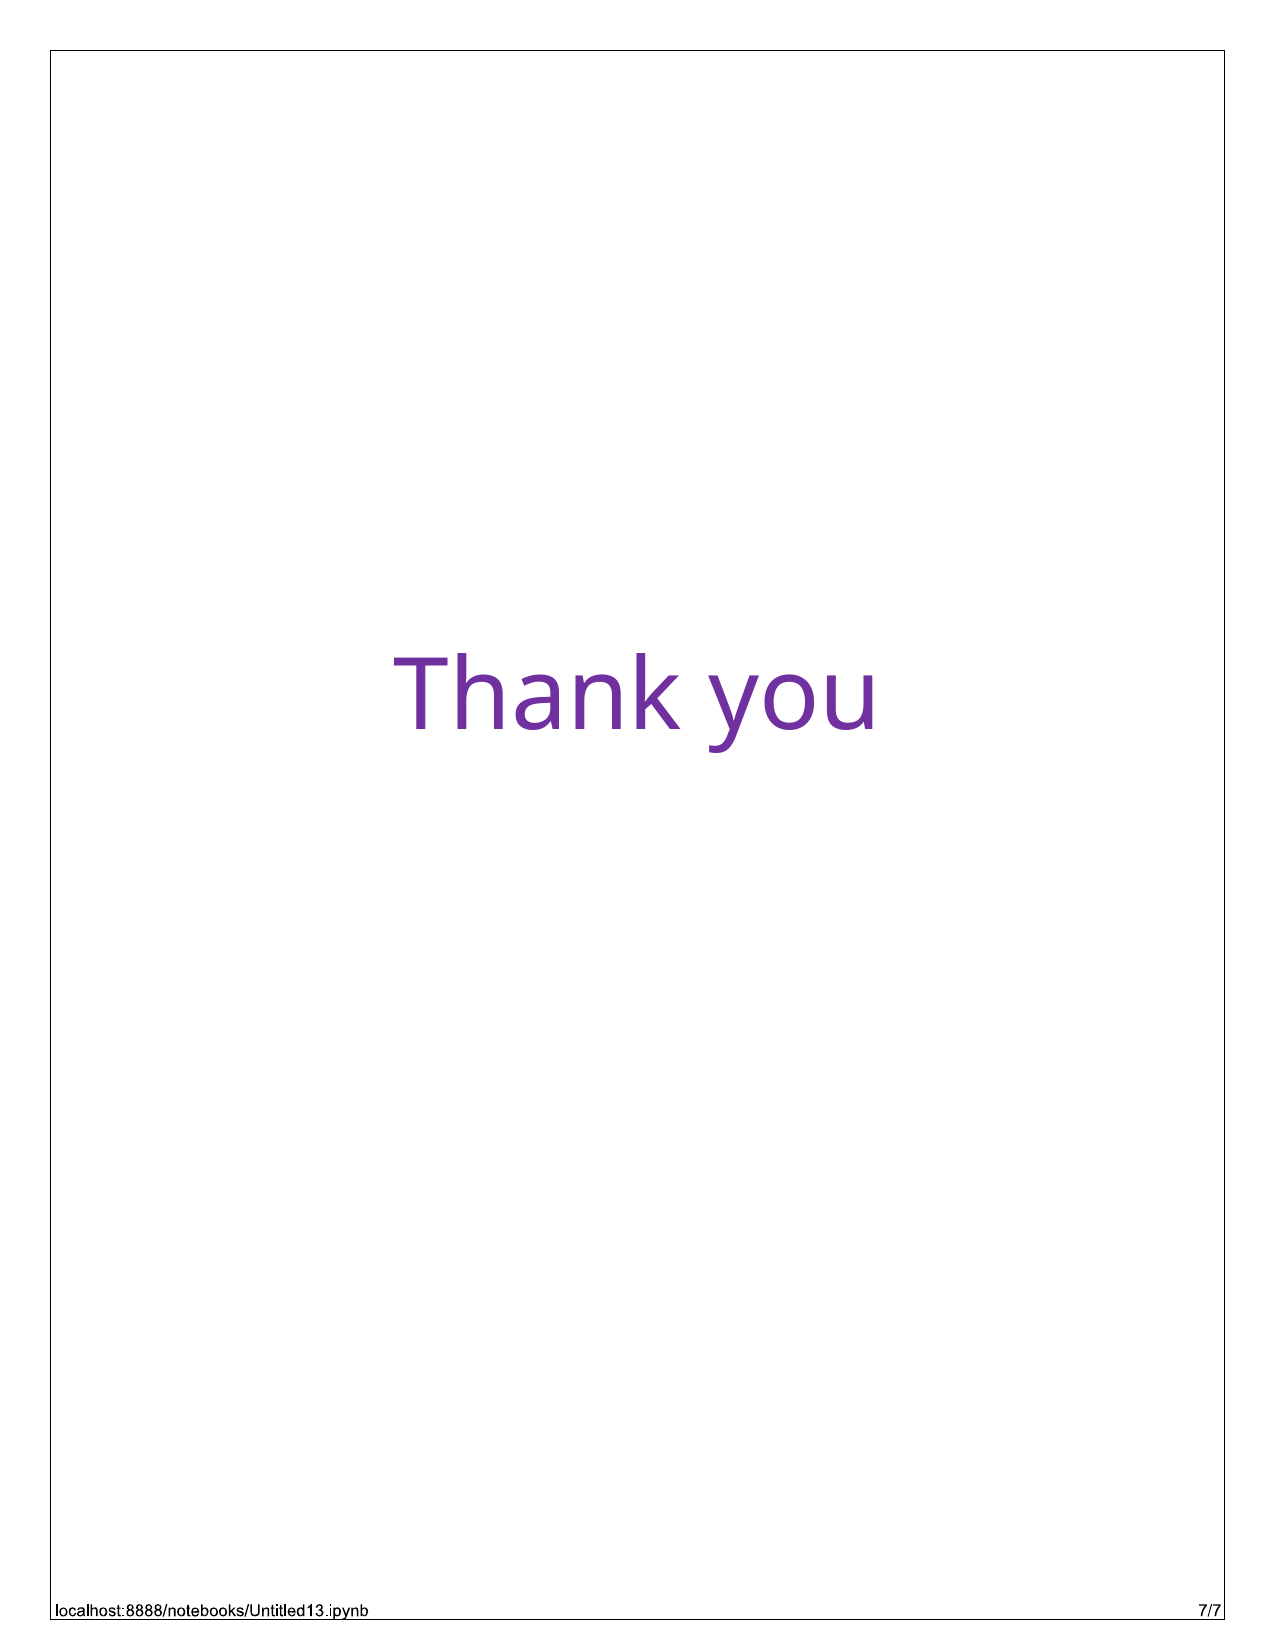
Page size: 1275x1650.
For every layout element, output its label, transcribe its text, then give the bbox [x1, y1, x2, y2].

text Thank you [150, 623, 1125, 759]
